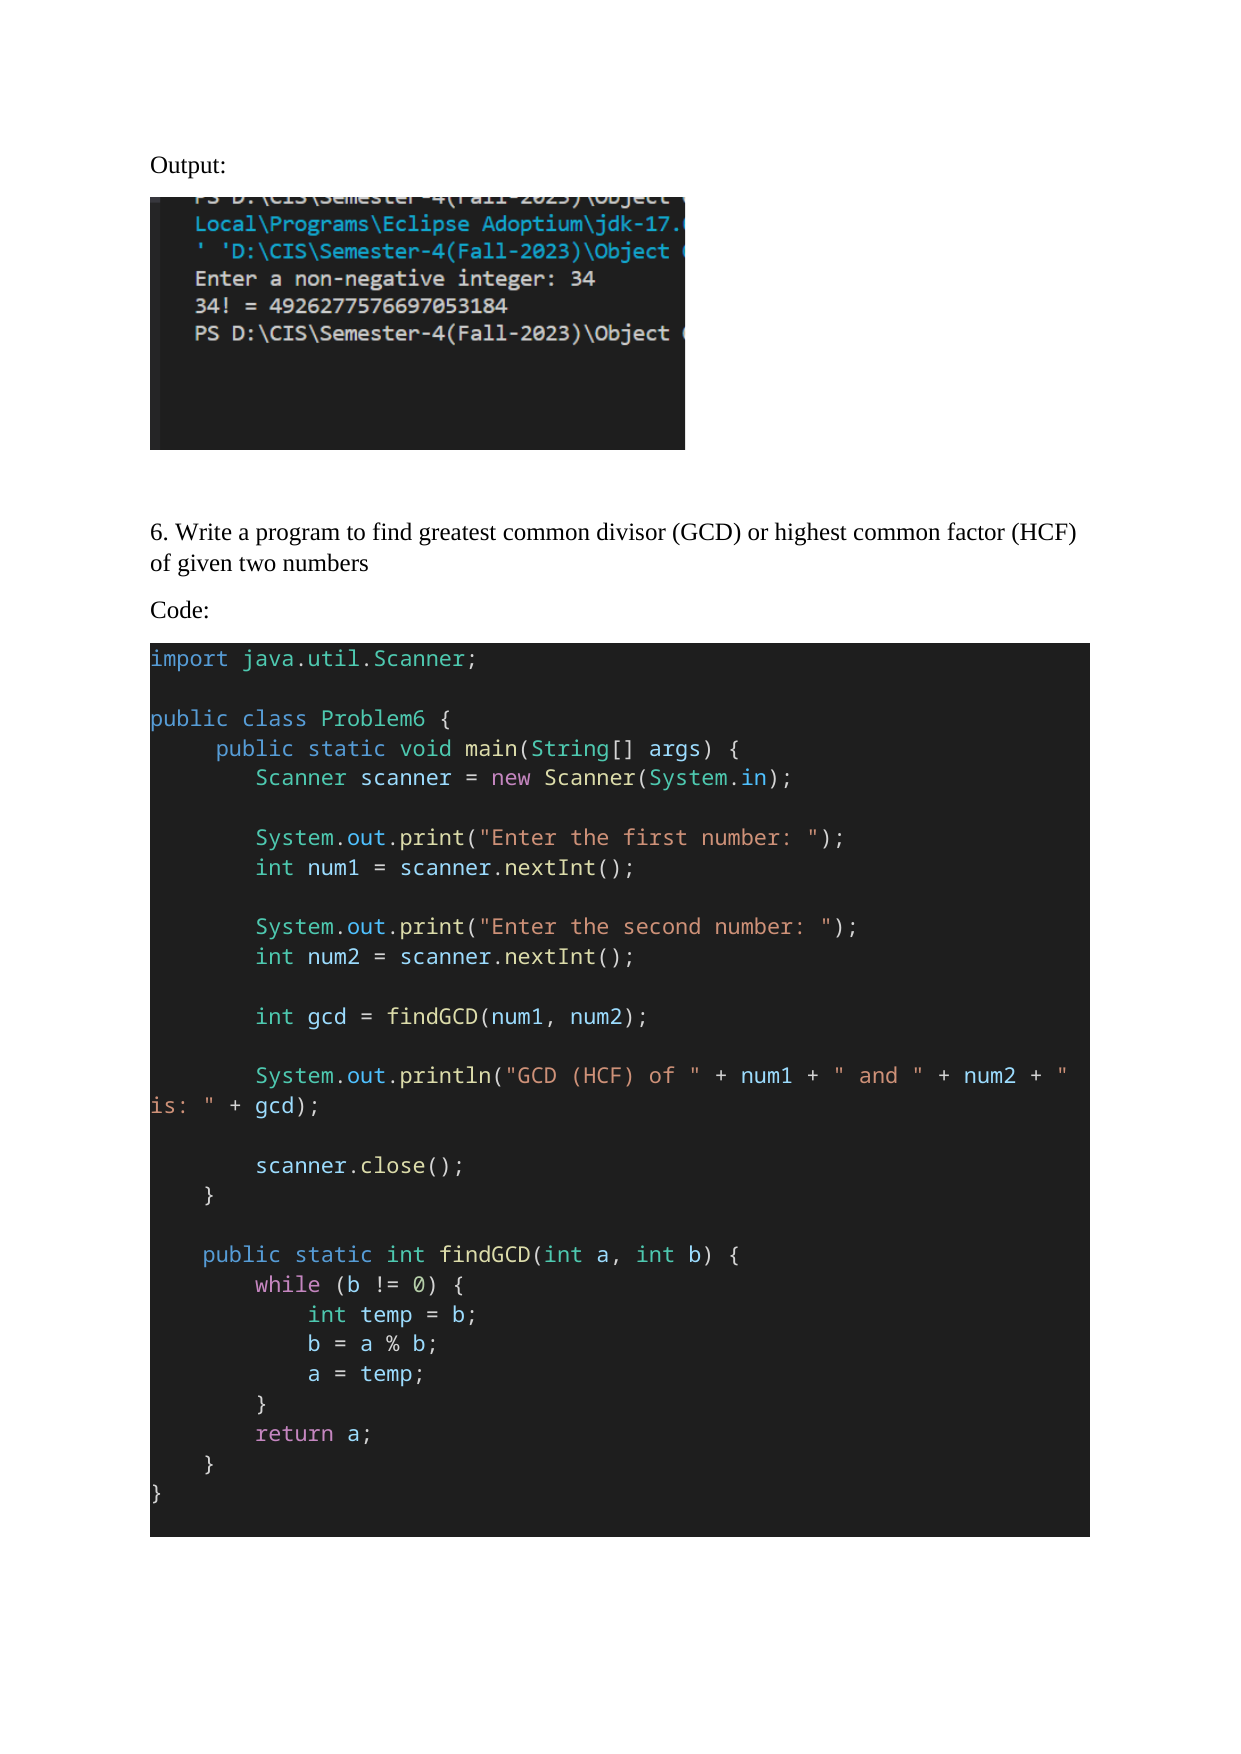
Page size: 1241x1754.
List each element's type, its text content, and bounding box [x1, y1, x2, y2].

text Scanner scanner = new Scanner(System.in); [150, 762, 1090, 792]
text int num1 = scanner.nextInt(); [150, 852, 1090, 881]
text Output: [150, 150, 1090, 179]
text int num2 = scanner.nextInt(); [150, 941, 1090, 971]
text return a; [150, 1418, 1090, 1447]
text int gcd = findGCD(num1, num2); [150, 1001, 1090, 1030]
text Code: [150, 595, 1090, 624]
text b = a % b; [150, 1328, 1090, 1358]
text } [150, 1477, 1090, 1507]
text } [150, 1179, 1090, 1209]
text scanner.close(); [150, 1149, 1090, 1179]
picture [150, 197, 686, 450]
text } [150, 1388, 1090, 1418]
text public static int findGCD(int a, int b) { [150, 1239, 1090, 1269]
text a = temp; [150, 1358, 1090, 1388]
text int temp = b; [150, 1298, 1090, 1328]
text System.out.print("Enter the second number: "); [150, 911, 1090, 941]
text import java.util.Scanner; [150, 643, 1090, 673]
text } [150, 1447, 1090, 1477]
text System.out.print("Enter the first number: "); [150, 822, 1090, 852]
text public static void main(String[] args) { [150, 732, 1090, 762]
text System.out.println("GCD (HCF) of " + num1 + " and " + num2 + " is: " + gcd); [150, 1060, 1090, 1120]
text 6. Write a program to find greatest common divisor (GCD) or highest common factor (HCF) of given two numbers [150, 517, 1090, 576]
text public class Problem6 { [150, 703, 1090, 732]
text while (b != 0) { [150, 1269, 1090, 1298]
